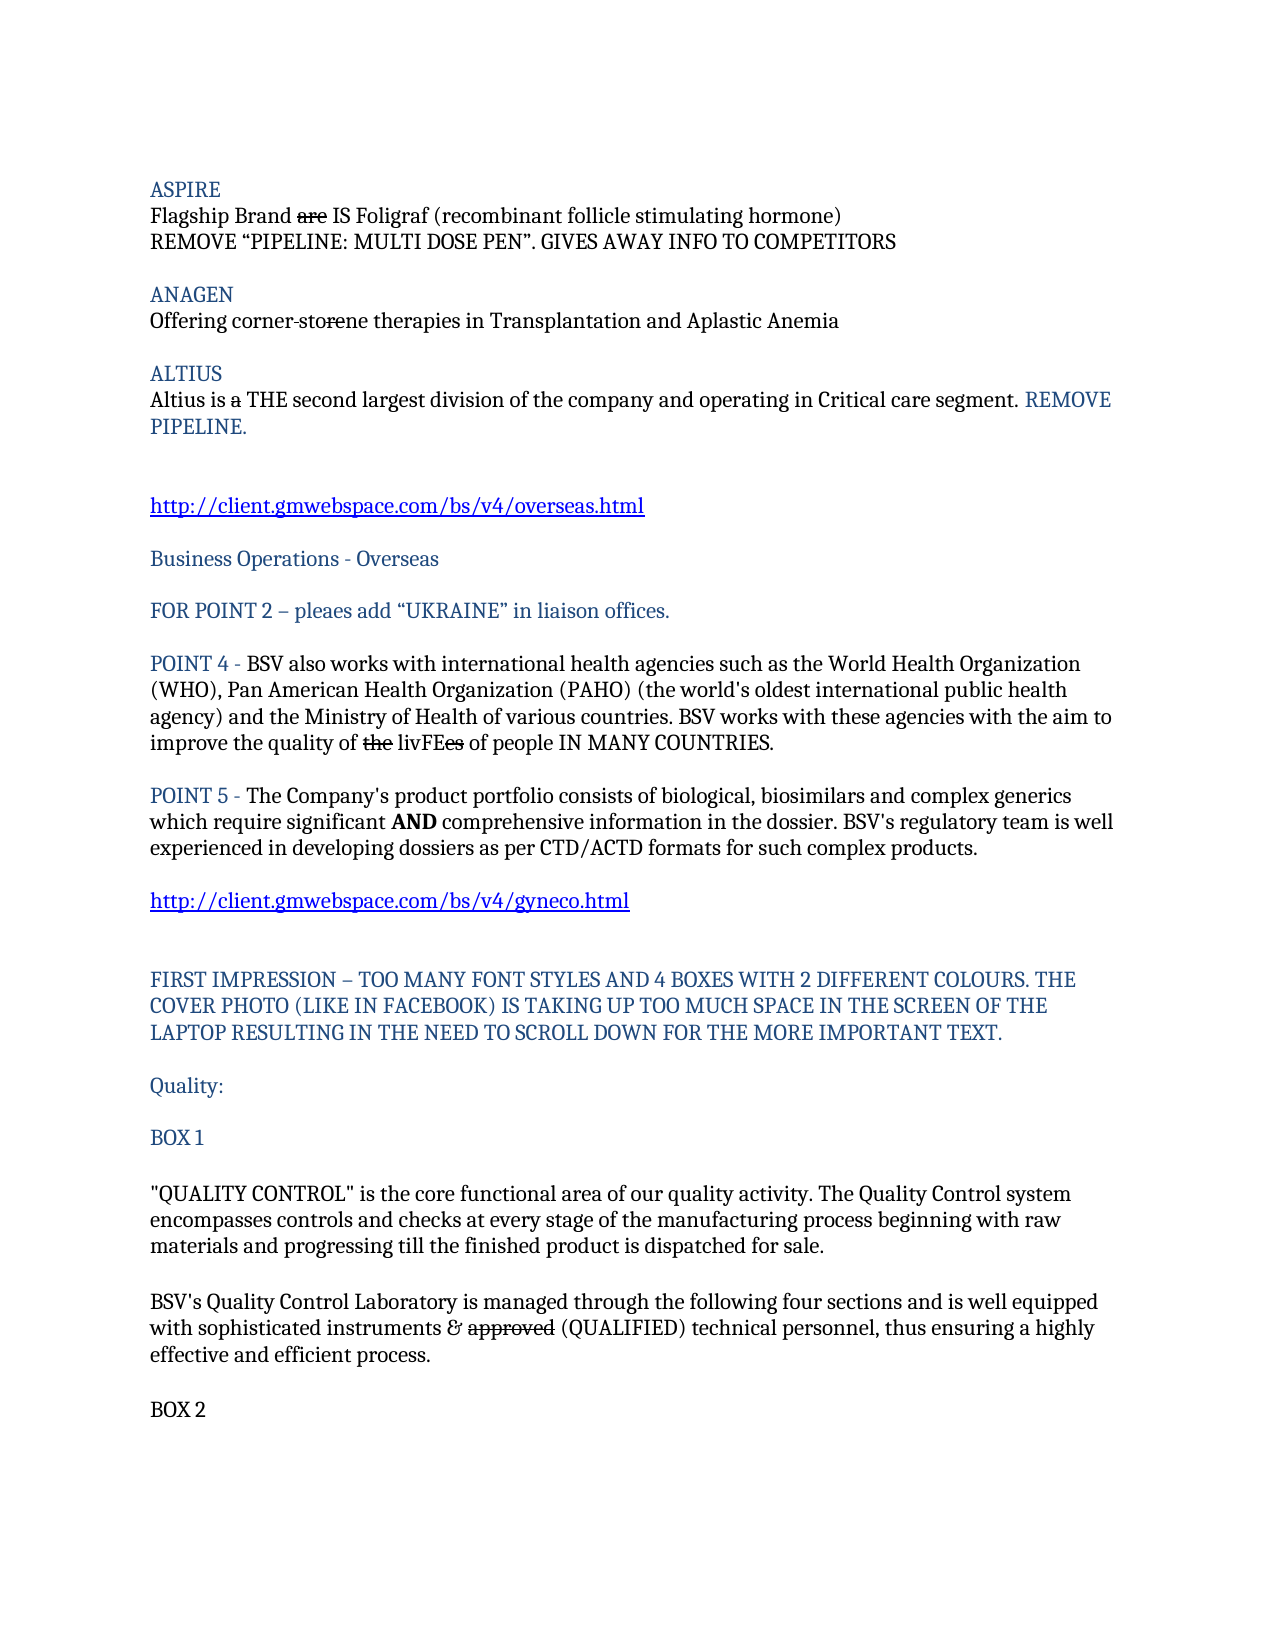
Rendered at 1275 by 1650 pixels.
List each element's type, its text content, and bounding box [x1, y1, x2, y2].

text Flagship Brand are IS Foligraf (recombinant follicle stimulating hormone) [150, 203, 1125, 229]
text POINT 5 - The Company's product portfolio consists of biological, biosimilars and complex generics which require significant AND comprehensive information in the dossier. BSV's regulatory team is well experienced in developing dossiers as per CTD/ACTD formats for such complex products. [150, 782, 1125, 862]
text ALTIUS [150, 361, 1125, 387]
text BOX 1 [150, 1125, 1125, 1151]
text http://client.gmwebspace.com/bs/v4/gyneco.html [150, 888, 1125, 914]
text FOR POINT 2 – pleaes add “UKRAINE” in liaison offices. [150, 598, 1125, 624]
text REMOVE “PIPELINE: MULTI DOSE PEN”. GIVES AWAY INFO TO COMPETITORS [150, 229, 1125, 255]
text FIRST IMPRESSION – TOO MANY FONT STYLES AND 4 BOXES WITH 2 DIFFERENT COLOURS. THE COVER PHOTO (LIKE IN FACEBOOK) IS TAKING UP TOO MUCH SPACE IN THE SCREEN OF THE LAPTOP RESULTING IN THE NEED TO SCROLL DOWN FOR THE MORE IMPORTANT TEXT. [150, 967, 1125, 1046]
text BOX 2 [150, 1397, 1125, 1423]
text Business Operations - Overseas [150, 545, 1125, 572]
text "QUALITY CONTROL" is the core functional area of our quality activity. The Quality Control system encompasses controls and checks at every stage of the manufacturing process beginning with raw materials and progressing till the finished product is dispatched for sale. [150, 1181, 1125, 1260]
text BSV's Quality Control Laboratory is managed through the following four sections and is well equipped with sophisticated instruments & approved (QUALIFIED) technical personnel, thus ensuring a highly effective and efficient process. [150, 1289, 1125, 1368]
text POINT 4 - BSV also works with international health agencies such as the World Health Organization (WHO), Pan American Health Organization (PAHO) (the world's oldest international public health agency) and the Ministry of Health of various countries. BSV works with these agencies with the aim to improve the quality of the livFEes of people IN MANY COUNTRIES. [150, 651, 1125, 756]
text http://client.gmwebspace.com/bs/v4/overseas.html [150, 493, 1125, 519]
text Quality: [150, 1072, 1125, 1099]
text ANAGEN [150, 282, 1125, 308]
text ASPIRE [150, 176, 1125, 203]
text Offering corner storene therapies in Transplantation and Aplastic Anemia [150, 308, 1125, 334]
text Altius is a THE second largest division of the company and operating in Critical care segment. REMOVE PIPELINE. [150, 387, 1125, 440]
